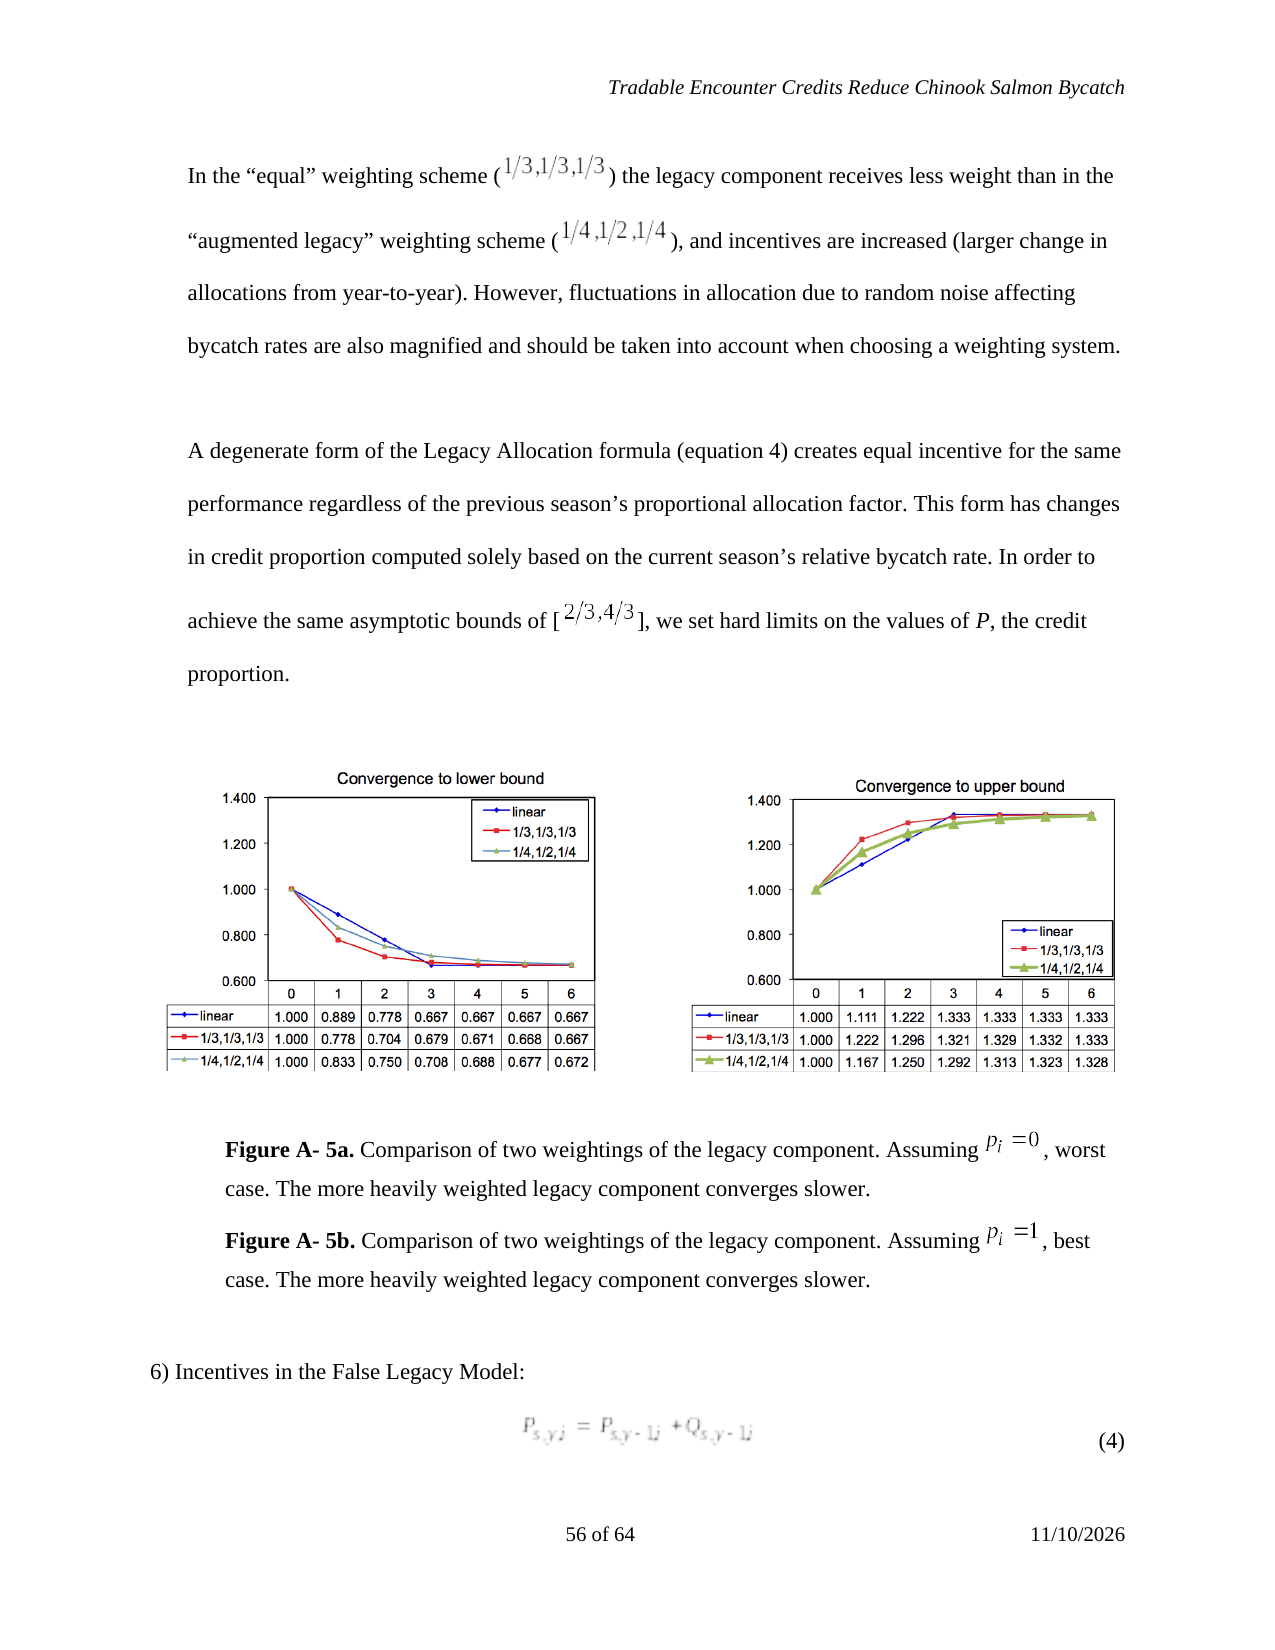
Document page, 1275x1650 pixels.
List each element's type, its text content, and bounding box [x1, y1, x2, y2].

text A degenerate form of the Legacy Allocation formula (equation 4) creates equal incentive for the same performance regardless of the previous season’s proportional allocation factor. This form has changes in credit proportion computed solely based on the current season’s relative bycatch rate. In order to achieve the same asymptotic bounds of [], we set hard limits on the values of P, the credit proportion. [187, 437, 1125, 687]
text Figure A- 5b. Comparison of two weightings of the legacy component. Assuming, best case. The more heavily weighted legacy component converges slower. [225, 1215, 1125, 1292]
text Figure A- 5a. Comparison of two weightings of the legacy component. Assuming, worst case. The more heavily weighted legacy component converges slower. [225, 1124, 1125, 1202]
text 6) Incentives in the False Legacy Model: [150, 1358, 1125, 1385]
text In the “equal” weighting scheme () the legacy component receives less weight than in the “augmented legacy” weighting scheme (), and incentives are increased (larger change in allocations from year-to-year). However, fluctuations in allocation due to random noise affecting bycatch rates are also magnified and should be taken into account when choosing a weighting system. [187, 150, 1125, 358]
picture [150, 765, 600, 1071]
picture [675, 767, 1125, 1072]
text (4) [150, 1411, 1125, 1453]
